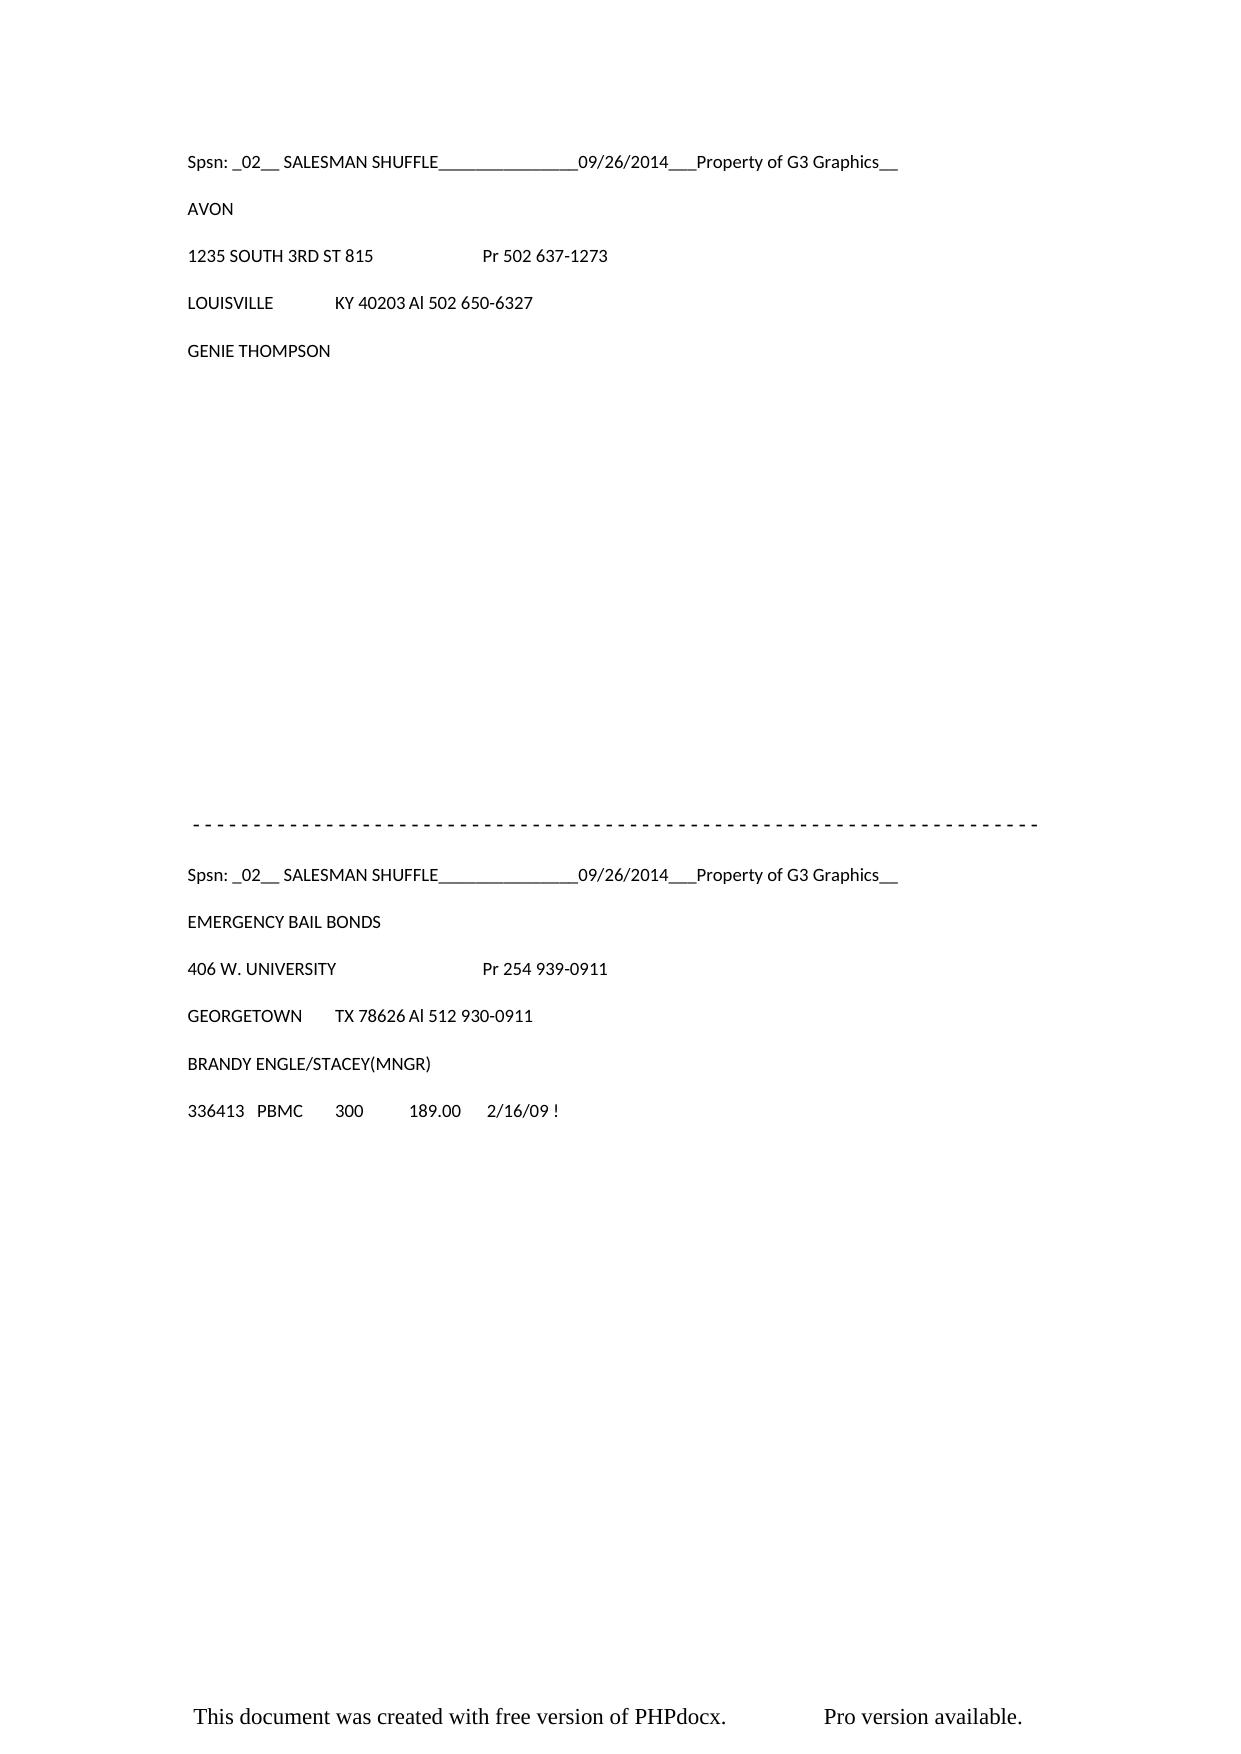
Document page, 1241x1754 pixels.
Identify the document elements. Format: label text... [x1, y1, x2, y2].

text GENIE THOMPSON [187, 339, 1053, 362]
text EMERGENCY BAIL BONDS [187, 910, 1053, 933]
text BRANDY ENGLE/STACEY(MNGR) [187, 1052, 1053, 1075]
text 406 W. UNIVERSITY Pr 254 939-0911 [187, 957, 1053, 980]
text Spsn: _02__ SALESMAN SHUFFLE_______________09/26/2014___Property of G3 Graphics__ [187, 150, 1053, 173]
text 336413 PBMC 300 189.00 2/16/09 ! [187, 1099, 1053, 1122]
text GEORGETOWN TX 78626 Al 512 930-0911 [187, 1005, 1053, 1028]
text 1235 SOUTH 3RD ST 815 Pr 502 637-1273 [187, 244, 1053, 267]
text LOUISVILLE KY 40203 Al 502 650-6327 [187, 292, 1053, 314]
text - - - - - - - - - - - - - - - - - - - - - - - - - - - - - - - - - - - - - - - - - - - - - - - - - - - - - - - - - - - - - - - - - - - - - - [187, 810, 1053, 838]
text AVON [187, 197, 1053, 220]
text Spsn: _02__ SALESMAN SHUFFLE_______________09/26/2014___Property of G3 Graphics__ [187, 863, 1053, 886]
